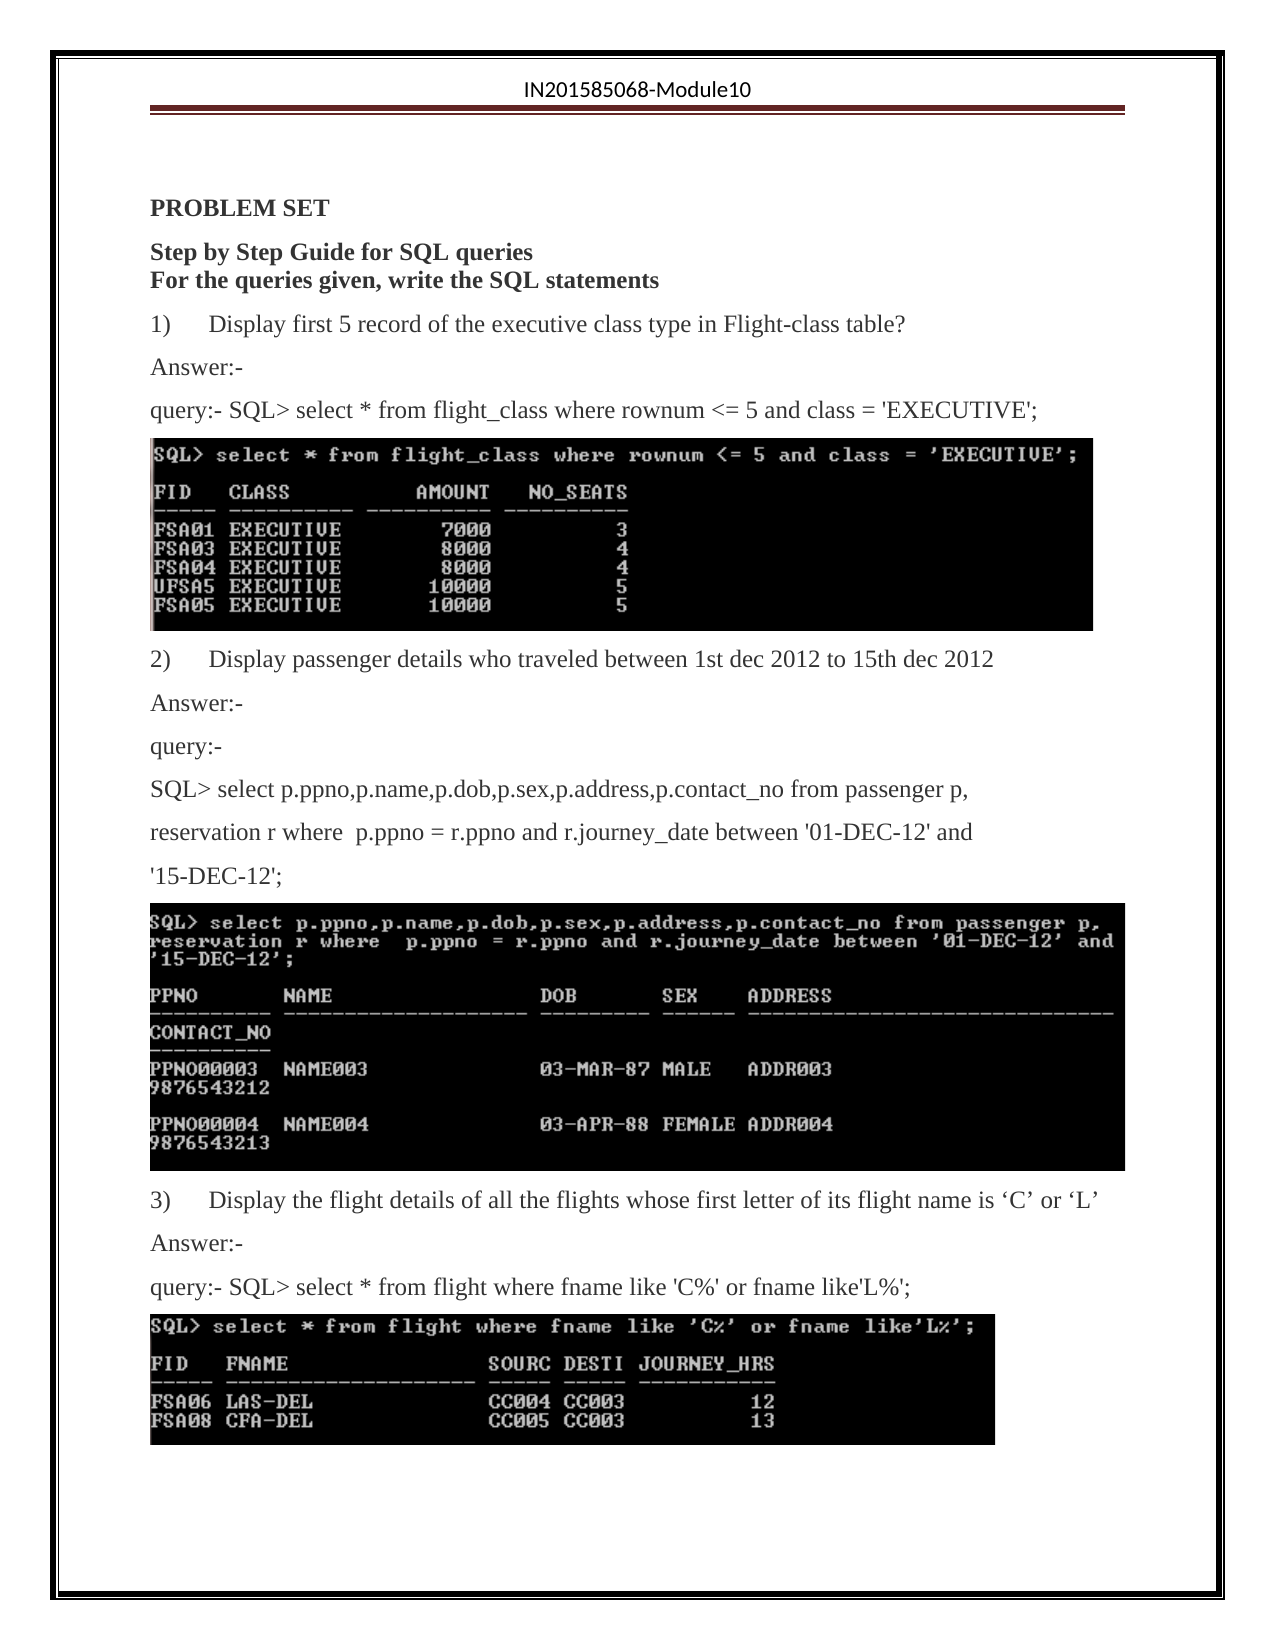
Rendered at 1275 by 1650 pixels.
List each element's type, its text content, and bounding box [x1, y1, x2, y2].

text '15-DEC-12'; [150, 861, 1125, 889]
picture [150, 903, 1125, 1171]
text Answer:- [150, 688, 1125, 717]
text 1) Display first 5 record of the executive class type in Flight-class table? [150, 308, 1125, 337]
text query:- [150, 731, 1125, 760]
text PROBLEM SET [150, 164, 1125, 222]
text query:- SQL> select * from flight_class where rownum <= 5 and class = 'EXECUTIVE'; [150, 395, 1125, 424]
text Answer:- [150, 352, 1125, 381]
text Step by Step Guide for SQL queries For the queries given, write the SQL statements [150, 236, 1125, 294]
text Answer:- [150, 1228, 1125, 1257]
text query:- SQL> select * from flight where fname like 'C%' or fname like'L%'; [150, 1272, 1125, 1300]
text SQL> select p.ppno,p.name,p.dob,p.sex,p.address,p.contact_no from passenger p, [150, 774, 1125, 803]
text reservation r where p.ppno = r.ppno and r.journey_date between '01-DEC-12' and [150, 817, 1125, 846]
text 3) Display the flight details of all the flights whose first letter of its flight name is ‘C’ or ‘L’ [150, 1185, 1125, 1214]
picture [150, 438, 1094, 631]
text 2) Display passenger details who traveled between 1st dec 2012 to 15th dec 2012 [150, 644, 1125, 673]
picture [150, 1314, 996, 1445]
